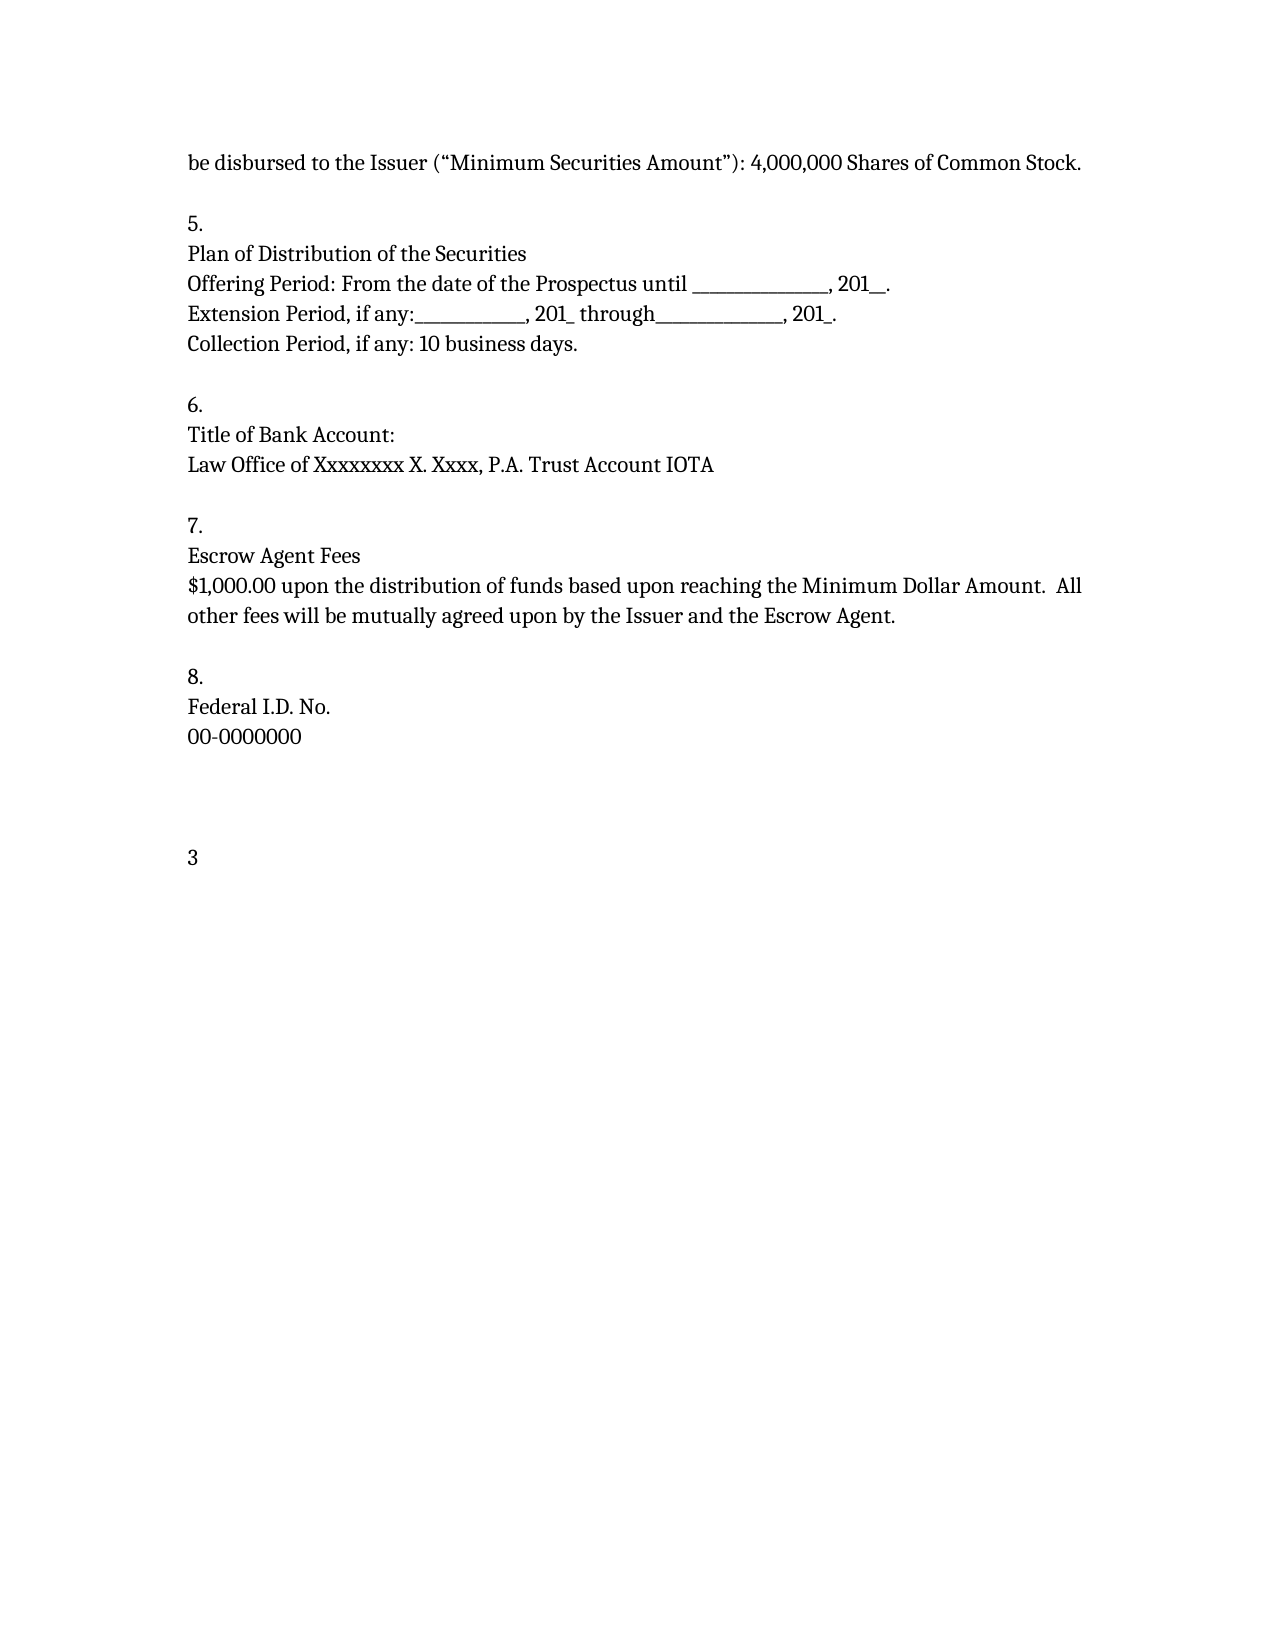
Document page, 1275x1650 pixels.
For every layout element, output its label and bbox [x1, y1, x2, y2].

text [187, 150, 1087, 871]
